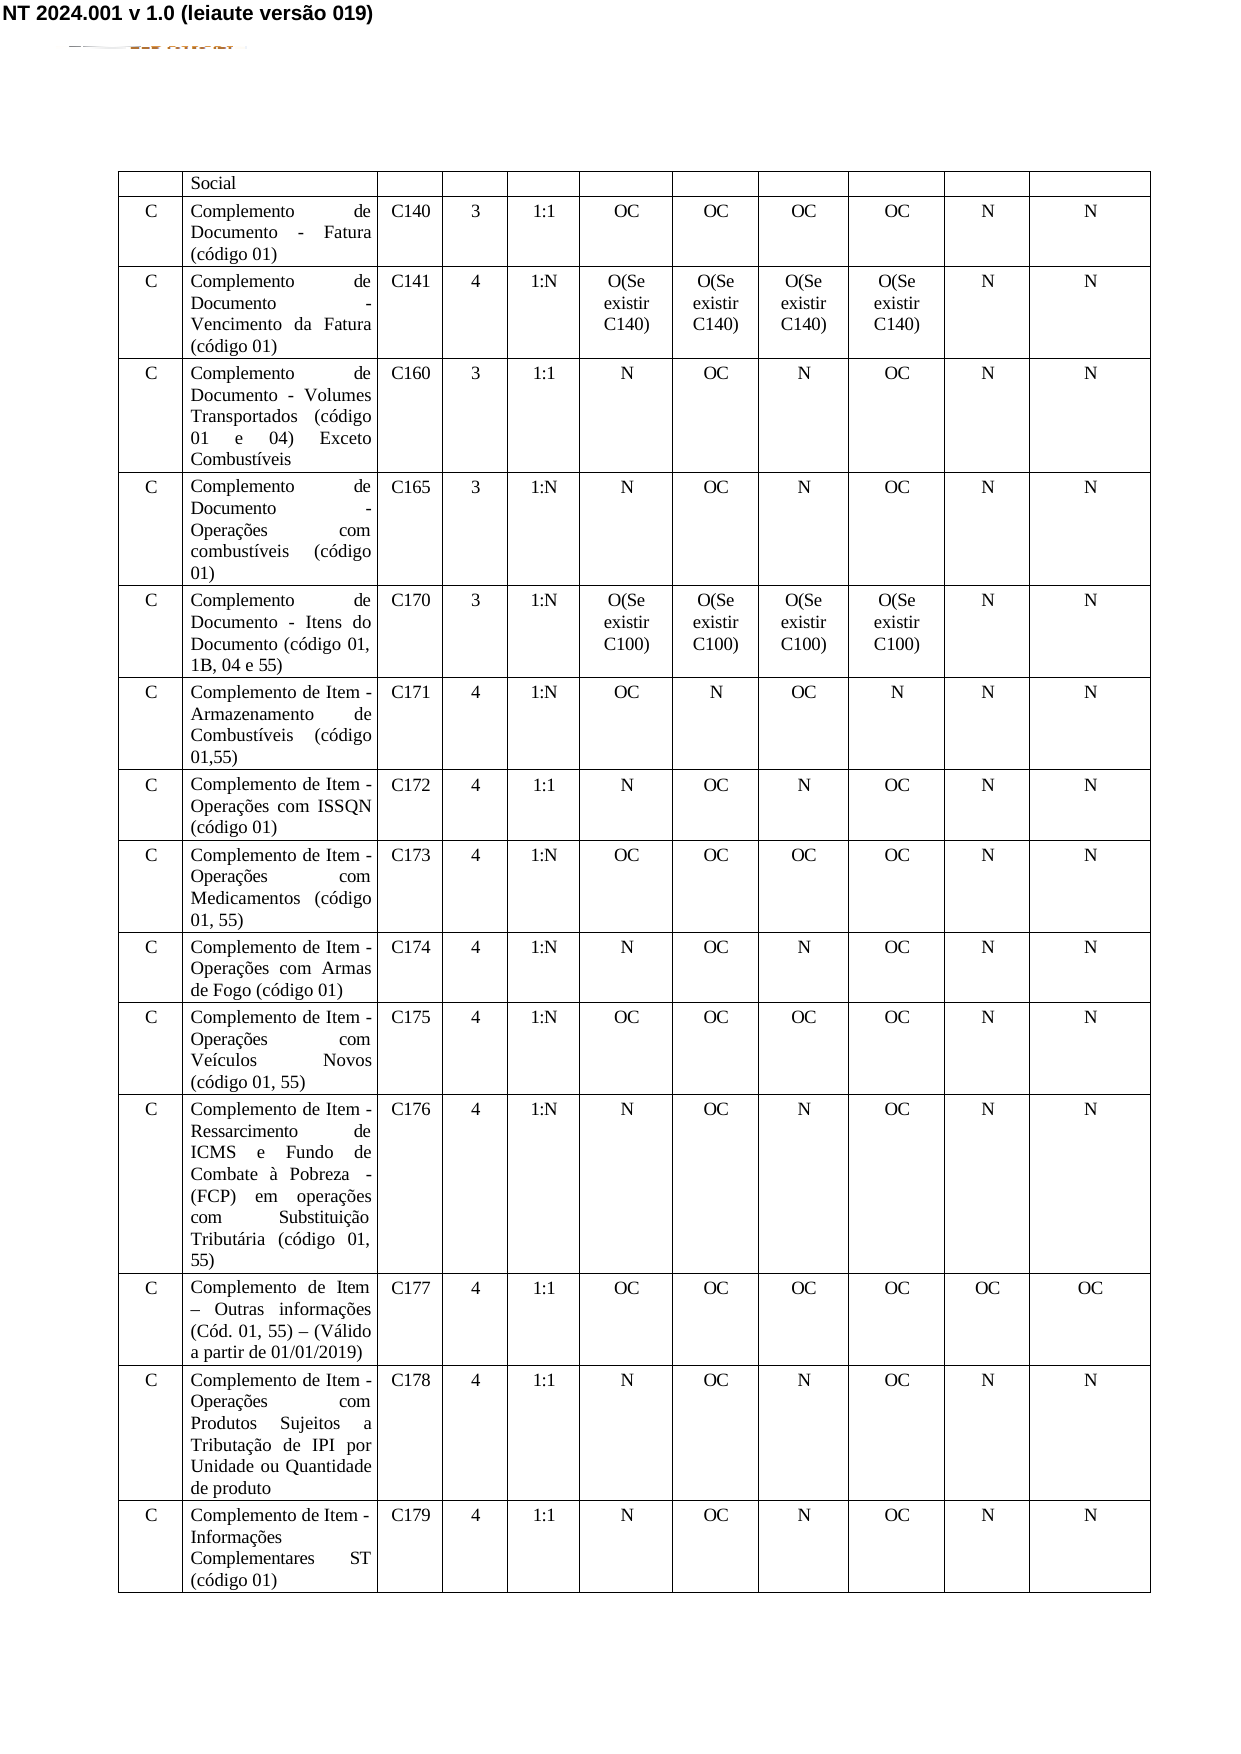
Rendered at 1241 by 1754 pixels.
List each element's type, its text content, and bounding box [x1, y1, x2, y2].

table_cell N [673, 678, 758, 769]
table_cell N [759, 1501, 848, 1592]
table_cell OC [580, 841, 672, 932]
table_cell OC [849, 1003, 944, 1094]
table_cell 1:N [508, 473, 579, 585]
table_cell N [1030, 1366, 1150, 1500]
table_cell OC [849, 841, 944, 932]
table_cell N [580, 1366, 672, 1500]
table_cell N [945, 1501, 1029, 1592]
table_cell C [119, 1095, 182, 1273]
table_cell O(Se existir C140) [759, 267, 848, 358]
table_cell O(Se existir C100) [849, 586, 944, 677]
table_cell N [1030, 1003, 1150, 1094]
table_cell C [119, 359, 182, 472]
table_cell OC [580, 1274, 672, 1365]
table_cell N [759, 933, 848, 1002]
table_cell OC [673, 359, 758, 472]
table_cell C [119, 933, 182, 1002]
table_cell Complemento de Item - Armazenamento de Combustíveis (código 01,55) [183, 678, 377, 769]
table_cell C179 [378, 1501, 442, 1592]
table_cell OC [849, 1501, 944, 1592]
table_cell O(Se existir C100) [759, 586, 848, 677]
table_cell N [759, 1366, 848, 1500]
table_cell 1:1 [508, 1274, 579, 1365]
table_cell Complemento de Documento - Itens do Documento (código 01, 1B, 04 e 55) [183, 586, 377, 677]
table_header [443, 172, 507, 196]
table_cell N [945, 1095, 1029, 1273]
table_cell 4 [443, 1274, 507, 1365]
table_cell OC [849, 473, 944, 585]
table_cell 1:N [508, 841, 579, 932]
table_cell 4 [443, 1501, 507, 1592]
table_cell N [945, 841, 1029, 932]
table_cell N [945, 678, 1029, 769]
table_cell 1:1 [508, 197, 579, 266]
table_cell C [119, 473, 182, 585]
table_cell C140 [378, 197, 442, 266]
table_cell OC [849, 933, 944, 1002]
table_cell C [119, 1501, 182, 1592]
table_cell OC [849, 770, 944, 840]
table_cell Complemento de Documento - Fatura (código 01) [183, 197, 377, 266]
table_header [673, 172, 758, 196]
table_cell OC [759, 197, 848, 266]
table_cell 4 [443, 1095, 507, 1273]
table_cell Complemento de Item - Operações com Veículos Novos (código 01, 55) [183, 1003, 377, 1094]
table_cell 4 [443, 1366, 507, 1500]
table_header [508, 172, 579, 196]
table_cell OC [673, 197, 758, 266]
table_cell 1:N [508, 586, 579, 677]
table_cell O(Se existir C100) [580, 586, 672, 677]
table_header [378, 172, 442, 196]
table_cell Complemento de Documento - Vencimento da Fatura (código 01) [183, 267, 377, 358]
table_cell OC [673, 1003, 758, 1094]
table_cell 1:1 [508, 1501, 579, 1592]
table_cell Complemento de Item - Operações com Produtos Sujeitos a Tributação de IPI por Unidade ou Quantidade de produto [183, 1366, 377, 1500]
table_cell N [759, 359, 848, 472]
table_cell N [1030, 933, 1150, 1002]
table_cell OC [849, 359, 944, 472]
table_cell N [1030, 473, 1150, 585]
table_cell C [119, 586, 182, 677]
table_cell 1:N [508, 1095, 579, 1273]
table_cell OC [759, 841, 848, 932]
table_cell C [119, 1003, 182, 1094]
table_cell 3 [443, 586, 507, 677]
table_cell 4 [443, 841, 507, 932]
table_cell 1:1 [508, 359, 579, 472]
table_cell Complemento de Documento - Operações com combustíveis (código 01) [183, 473, 377, 585]
table_header [1030, 172, 1150, 196]
table_cell Complemento de Documento - Volumes Transportados (código 01 e 04) Exceto Combustíveis [183, 359, 377, 472]
table_cell 4 [443, 267, 507, 358]
table_cell Complemento de Item - Ressarcimento de ICMS e Fundo de Combate à Pobreza - (FCP) em operações com Substituição Tributária (código 01, 55) [183, 1095, 377, 1273]
table_cell OC [673, 1274, 758, 1365]
table_cell 4 [443, 678, 507, 769]
table_cell OC [673, 933, 758, 1002]
table_cell C173 [378, 841, 442, 932]
table_cell 3 [443, 197, 507, 266]
table_cell OC [849, 1095, 944, 1273]
table_cell N [580, 1095, 672, 1273]
table_cell N [1030, 678, 1150, 769]
table_cell 3 [443, 473, 507, 585]
table_cell 4 [443, 770, 507, 840]
table_cell C165 [378, 473, 442, 585]
table_cell C176 [378, 1095, 442, 1273]
table_cell N [580, 473, 672, 585]
table_cell C171 [378, 678, 442, 769]
table_cell N [580, 933, 672, 1002]
table_cell C178 [378, 1366, 442, 1500]
table_cell C174 [378, 933, 442, 1002]
table_cell Complemento de Item - Informações Complementares ST (código 01) [183, 1501, 377, 1592]
table_header [119, 172, 182, 196]
table_cell OC [849, 1274, 944, 1365]
table_cell OC [673, 1095, 758, 1273]
table_cell N [945, 267, 1029, 358]
table_cell C141 [378, 267, 442, 358]
table_cell N [1030, 1501, 1150, 1592]
table_cell OC [673, 1501, 758, 1592]
table_cell N [1030, 770, 1150, 840]
table_cell C175 [378, 1003, 442, 1094]
table_cell 1:N [508, 678, 579, 769]
table_cell 1:N [508, 1003, 579, 1094]
table_cell C170 [378, 586, 442, 677]
table_cell OC [1030, 1274, 1150, 1365]
table_cell N [945, 770, 1029, 840]
table_cell N [945, 586, 1029, 677]
table_cell C172 [378, 770, 442, 840]
table_cell OC [945, 1274, 1029, 1365]
table_cell N [1030, 197, 1150, 266]
table_cell C160 [378, 359, 442, 472]
table_cell 1:1 [508, 770, 579, 840]
table_header [849, 172, 944, 196]
table_cell N [945, 473, 1029, 585]
table_cell N [1030, 1095, 1150, 1273]
table_header [580, 172, 672, 196]
table_cell N [759, 473, 848, 585]
table_cell N [849, 678, 944, 769]
table_cell Complemento de Item - Operações com ISSQN (código 01) [183, 770, 377, 840]
table_cell C [119, 1366, 182, 1500]
table_cell 1:1 [508, 1366, 579, 1500]
table_cell 1:N [508, 267, 579, 358]
table_cell OC [580, 197, 672, 266]
table_cell N [945, 1366, 1029, 1500]
table_cell 1:N [508, 933, 579, 1002]
table_cell N [1030, 841, 1150, 932]
table_cell 3 [443, 359, 507, 472]
table_cell OC [580, 678, 672, 769]
table_cell Complemento de Item – Outras informações (Cód. 01, 55) – (Válido a partir de 01/01/2019) [183, 1274, 377, 1365]
table_cell OC [759, 678, 848, 769]
table_cell OC [849, 197, 944, 266]
table_cell OC [673, 473, 758, 585]
table_cell C [119, 841, 182, 932]
table_cell N [945, 1003, 1029, 1094]
table_cell C [119, 1274, 182, 1365]
table_cell OC [673, 770, 758, 840]
table_cell 4 [443, 933, 507, 1002]
table_cell OC [673, 841, 758, 932]
table_cell N [759, 770, 848, 840]
table_cell N [580, 770, 672, 840]
table_cell OC [849, 1366, 944, 1500]
table_cell OC [673, 1366, 758, 1500]
table_cell N [945, 197, 1029, 266]
table_cell C [119, 678, 182, 769]
table_cell 4 [443, 1003, 507, 1094]
table_cell C [119, 770, 182, 840]
table_cell Complemento de Item - Operações com Armas de Fogo (código 01) [183, 933, 377, 1002]
table_cell N [945, 359, 1029, 472]
table_cell N [759, 1095, 848, 1273]
table_header [945, 172, 1029, 196]
table_cell N [945, 933, 1029, 1002]
table_cell OC [759, 1274, 848, 1365]
table_header [759, 172, 848, 196]
table_cell N [580, 1501, 672, 1592]
table_cell N [1030, 359, 1150, 472]
table_cell O(Se existir C140) [673, 267, 758, 358]
table_cell N [580, 359, 672, 472]
table_cell O(Se existir C100) [673, 586, 758, 677]
table_header Social [183, 172, 377, 196]
table_cell C [119, 267, 182, 358]
table_cell N [1030, 586, 1150, 677]
table_cell N [1030, 267, 1150, 358]
table_cell C [119, 197, 182, 266]
table_cell OC [580, 1003, 672, 1094]
table_cell O(Se existir C140) [849, 267, 944, 358]
table_cell OC [759, 1003, 848, 1094]
table_cell O(Se existir C140) [580, 267, 672, 358]
table_cell Complemento de Item - Operações com Medicamentos (código 01, 55) [183, 841, 377, 932]
table_cell C177 [378, 1274, 442, 1365]
